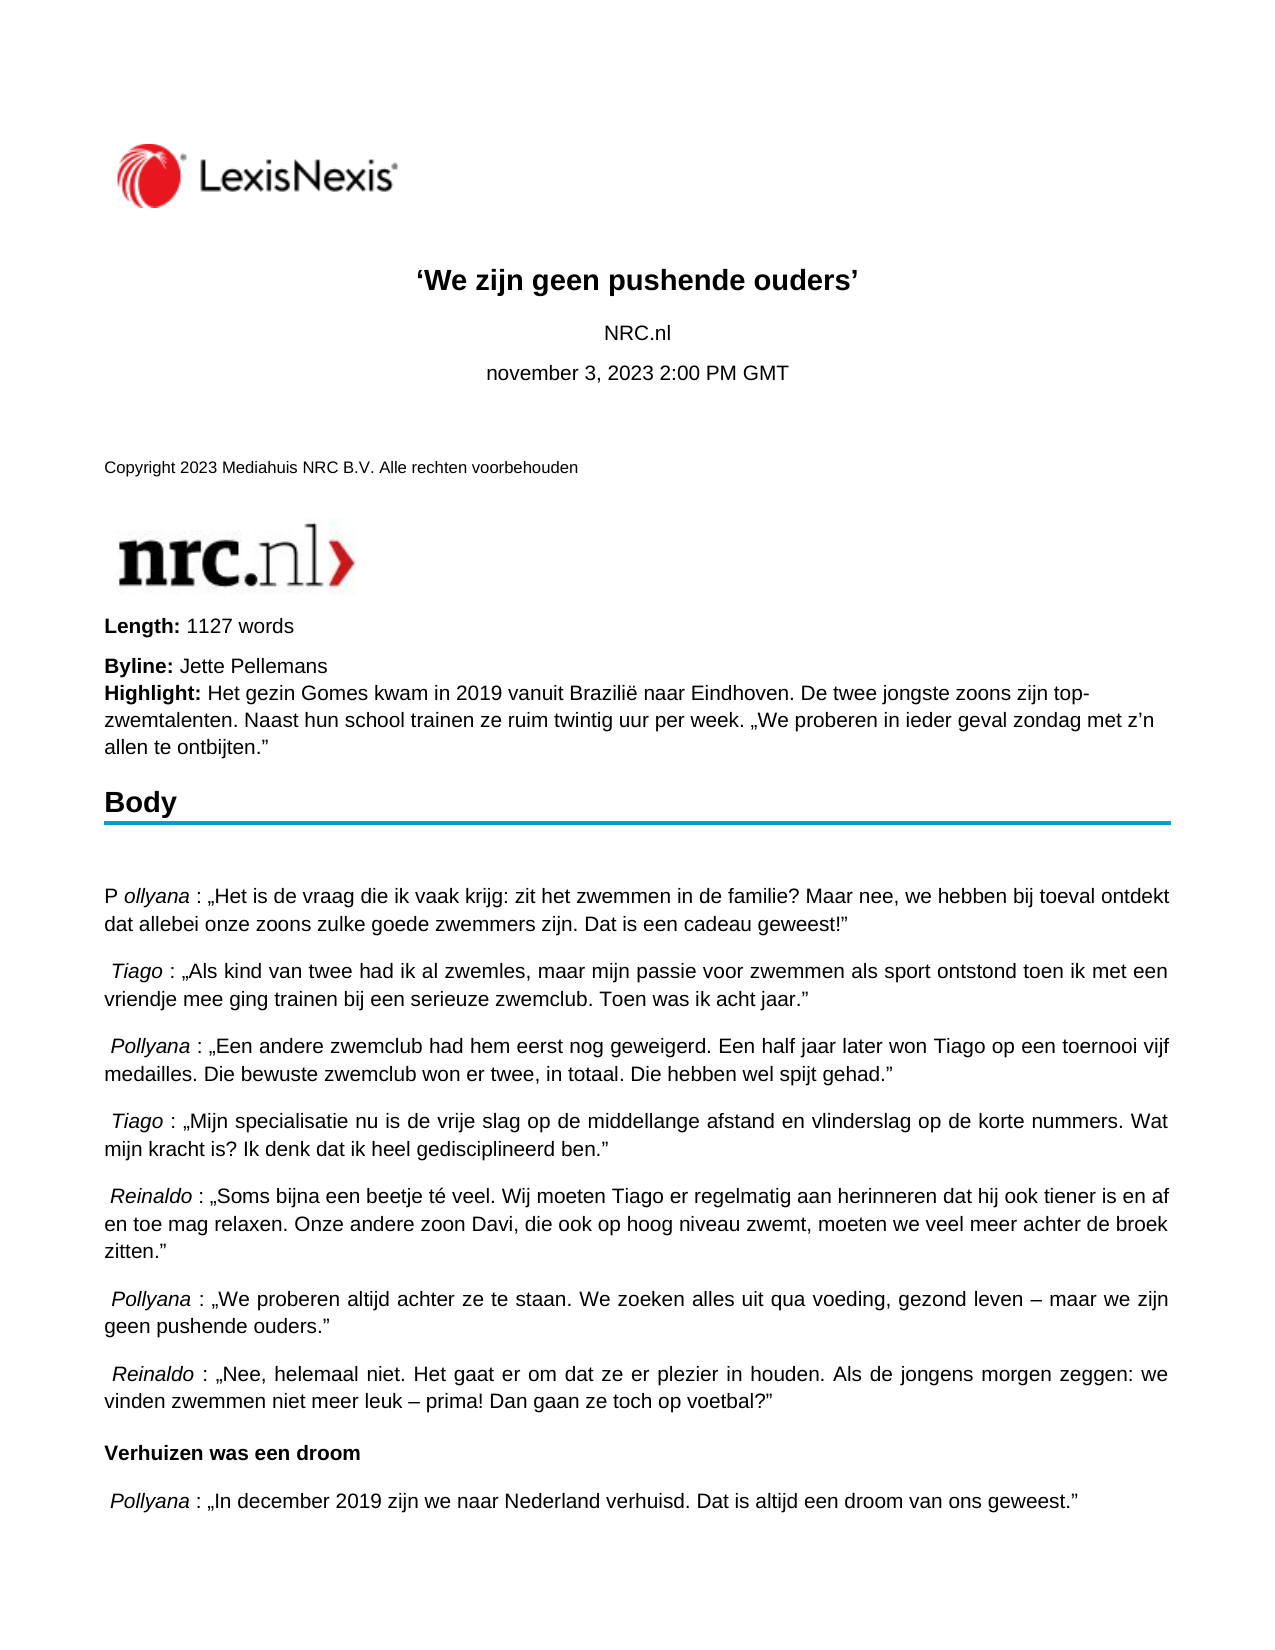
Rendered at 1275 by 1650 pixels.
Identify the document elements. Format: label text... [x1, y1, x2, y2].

text Reinaldo : „Soms bijna een beetje té veel. Wij moeten Tiago er regelmatig aan herinneren dat hij ook tiener is en af en toe mag relaxen. Onze andere zoon Davi, die ook op hoog niveau zwemt, moeten we veel meer achter de broek zitten.” [104, 1181, 1171, 1262]
text november 3, 2023 2:00 PM GMT [104, 357, 1171, 384]
text Length: 1127 words [104, 611, 1171, 638]
text Tiago : „Als kind van twee had ik al zwemles, maar mijn passie voor zwemmen als sport ontstond toen ik met een vriendje mee ging trainen bij een serieuze zwemclub. Toen was ik acht jaar.” [104, 956, 1171, 1010]
text NRC.nl [104, 318, 1171, 345]
text Pollyana : „In december 2019 zijn we naar Nederland verhuisd. Dat is altijd een droom van ons geweest.” [104, 1485, 1171, 1512]
text Highlight: Het gezin Gomes kwam in 2019 vanuit Brazilië naar Eindhoven. De twee jongste zoons zijn top-zwemtalenten. Naast hun school trainen ze ruim twintig uur per week. „We proberen in ieder geval zondag met z’n allen te ontbijten.” [104, 677, 1171, 759]
text Verhuizen was een droom [104, 1437, 1171, 1464]
picture [104, 144, 412, 208]
text Pollyana : „We proberen altijd achter ze te staan. We zoeken alles uit qua voeding, gezond leven – maar we zijn geen pushende ouders.” [104, 1283, 1171, 1337]
text Byline: Jette Pellemans [104, 650, 1171, 677]
picture [104, 518, 364, 599]
text Body [104, 784, 1171, 819]
text P ollyana : „Het is de vraag die ik vaak krijg: zit het zwemmen in de familie? Maar nee, we hebben bij toeval ontdekt dat allebei onze zoons zulke goede zwemmers zijn. Dat is een cadeau geweest!” [104, 881, 1171, 935]
text Tiago : „Mijn specialisatie nu is de vrije slag op de middellange afstand en vlinderslag op de korte nummers. Wat mijn kracht is? Ik denk dat ik heel gedisciplineerd ben.” [104, 1106, 1171, 1160]
subtitle ‘We zijn geen pushende ouders’ [104, 261, 1171, 297]
text Reinaldo : „Nee, helemaal niet. Het gaat er om dat ze er plezier in houden. Als de jongens morgen zeggen: we vinden zwemmen niet meer leuk – prima! Dan gaan ze toch op voetbal?” [104, 1358, 1171, 1412]
text Copyright 2023 Mediahuis NRC B.V. Alle rechten voorbehouden [104, 426, 1171, 477]
text Pollyana : „Een andere zwemclub had hem eerst nog geweigerd. Een half jaar later won Tiago op een toernooi vijf medailles. Die bewuste zwemclub won er twee, in totaal. Die hebben wel spijt gehad.” [104, 1031, 1171, 1085]
